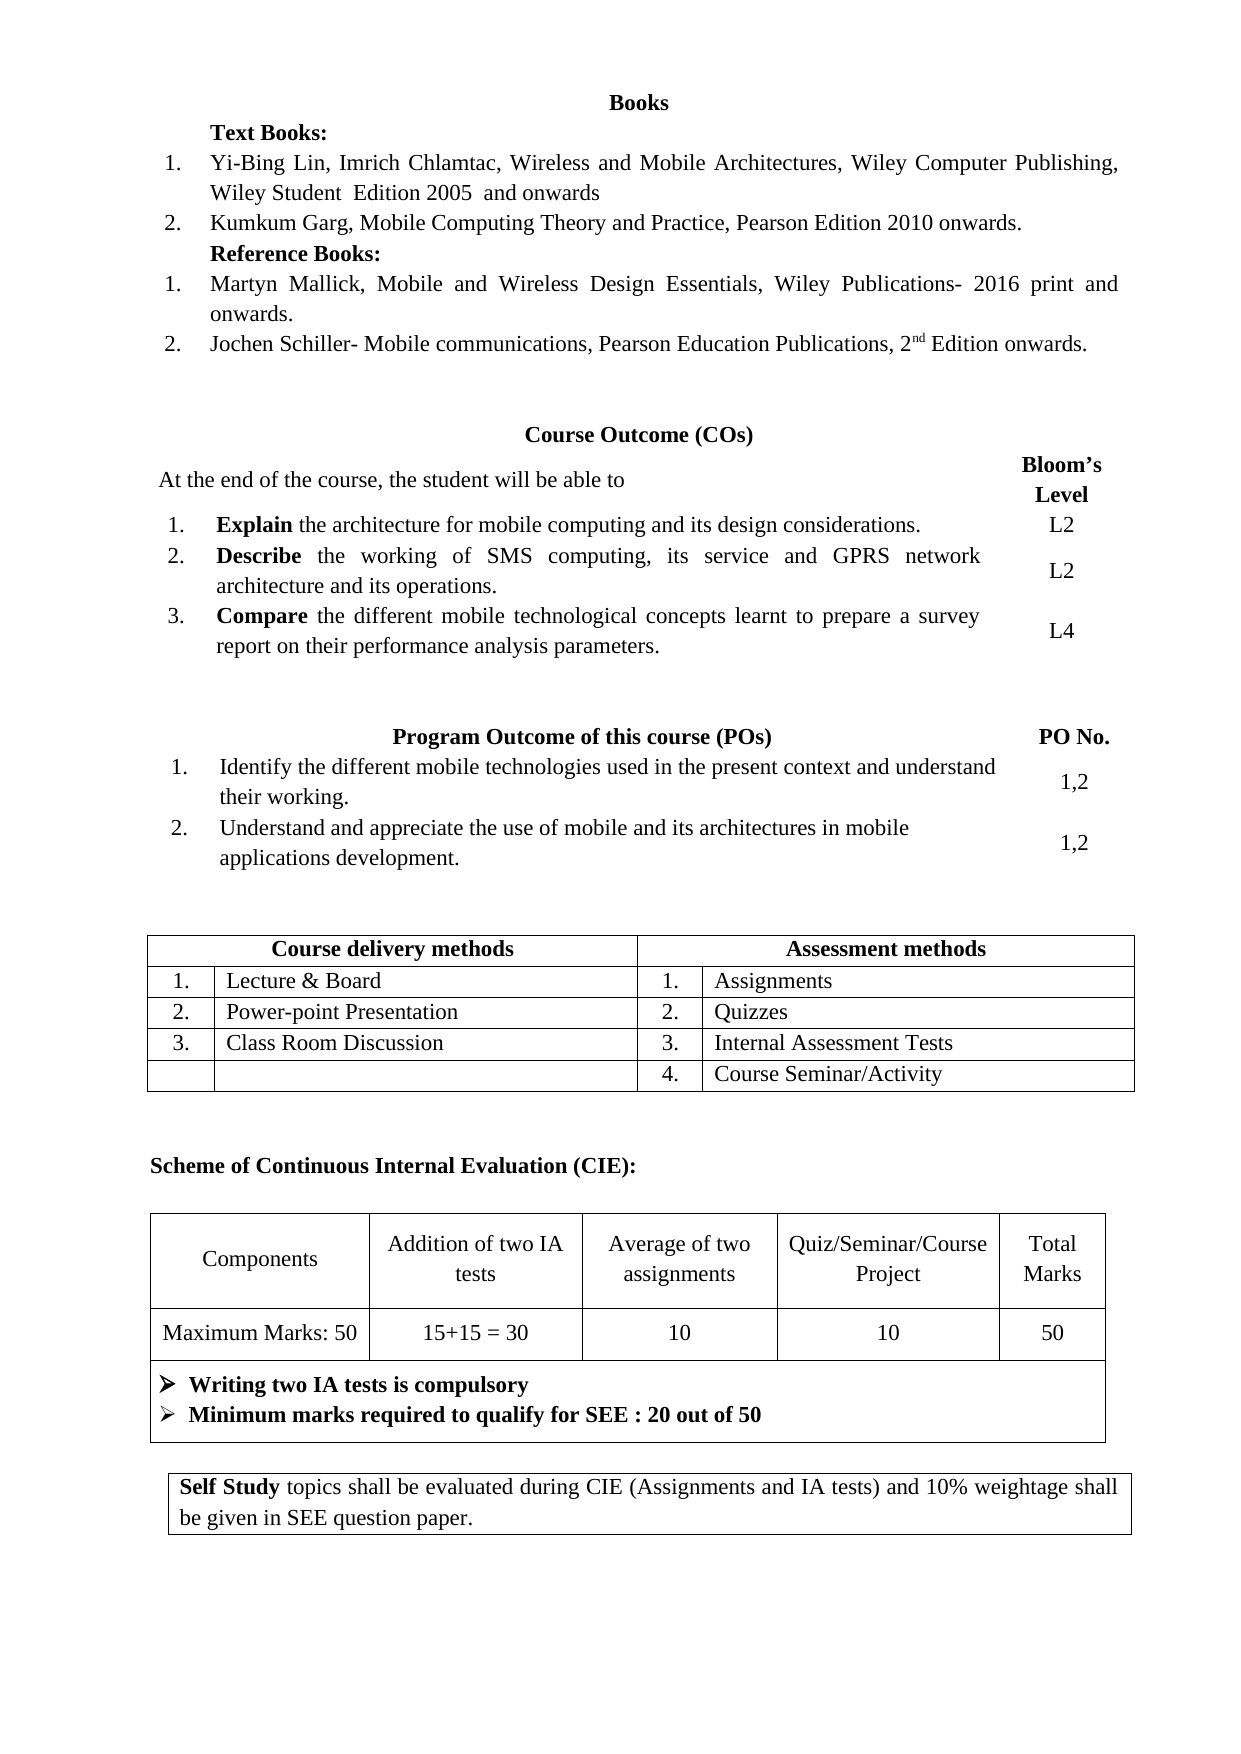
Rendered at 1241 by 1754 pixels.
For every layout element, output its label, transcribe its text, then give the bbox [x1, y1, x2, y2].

text Scheme of Continuous Internal Evaluation (CIE): [150, 1152, 1092, 1178]
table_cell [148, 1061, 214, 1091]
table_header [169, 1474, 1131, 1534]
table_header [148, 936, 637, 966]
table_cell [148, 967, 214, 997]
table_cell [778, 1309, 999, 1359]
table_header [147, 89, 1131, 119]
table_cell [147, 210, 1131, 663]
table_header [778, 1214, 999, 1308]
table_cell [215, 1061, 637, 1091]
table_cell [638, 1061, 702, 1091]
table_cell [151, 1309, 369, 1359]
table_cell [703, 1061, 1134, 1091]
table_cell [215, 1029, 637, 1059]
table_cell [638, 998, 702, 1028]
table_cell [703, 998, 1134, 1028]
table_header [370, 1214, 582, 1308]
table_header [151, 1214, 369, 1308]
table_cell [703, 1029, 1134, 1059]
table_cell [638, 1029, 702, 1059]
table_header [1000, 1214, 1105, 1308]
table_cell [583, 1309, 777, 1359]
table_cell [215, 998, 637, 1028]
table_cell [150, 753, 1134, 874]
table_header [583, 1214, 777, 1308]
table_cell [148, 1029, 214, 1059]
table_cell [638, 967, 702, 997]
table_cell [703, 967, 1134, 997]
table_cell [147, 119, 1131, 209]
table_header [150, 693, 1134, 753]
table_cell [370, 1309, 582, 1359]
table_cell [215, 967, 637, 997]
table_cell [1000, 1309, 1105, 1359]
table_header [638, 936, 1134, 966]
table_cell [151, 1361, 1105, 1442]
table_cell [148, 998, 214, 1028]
